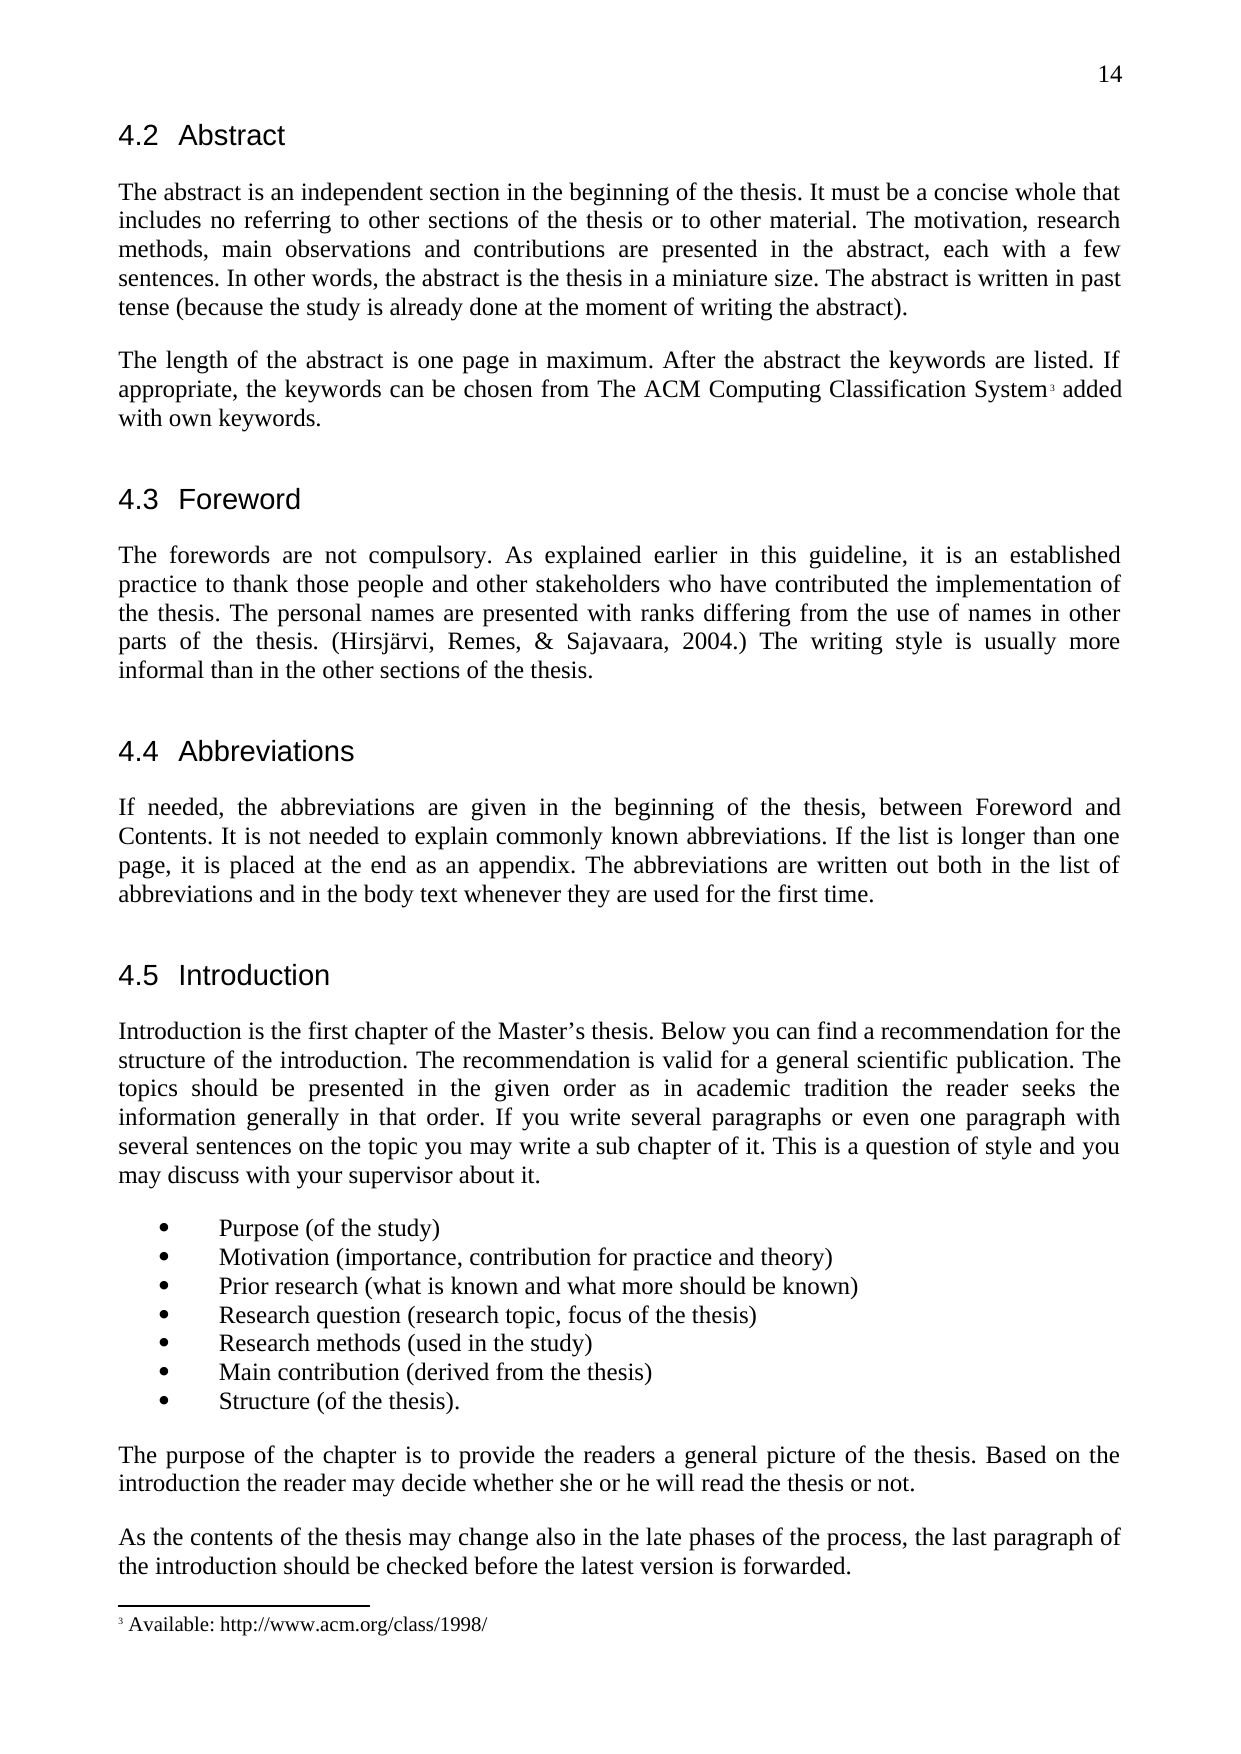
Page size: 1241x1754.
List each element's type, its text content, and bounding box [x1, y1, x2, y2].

text The abstract is an independent section in the beginning of the thesis. It must be a concise whole that includes no referring to other sections of the thesis or to other material. The motivation, research methods, main observations and contributions are presented in the abstract, each with a few sentences. In other words, the abstract is the thesis in a miniature size. The abstract is written in past tense (because the study is already done at the moment of writing the abstract). [118, 177, 1122, 320]
text The forewords are not compulsory. As explained earlier in this guideline, it is an established practice to thank those people and other stakeholders who have contributed the implementation of the thesis. The personal names are presented with ranks differing from the use of names in other parts of the thesis. (Hirsjärvi, Remes, & Sajavaara, 2004.) The writing style is usually more informal than in the other sections of the thesis. [118, 540, 1122, 684]
list Prior research (what is known and what more should be known) [152, 1271, 1122, 1300]
subtitle Abstract [118, 118, 1122, 152]
list Purpose (of the study) [152, 1213, 1122, 1242]
text As the contents of the thesis may change also in the late phases of the process, the last paragraph of the introduction should be checked before the latest version is forwarded. [118, 1522, 1122, 1580]
text If needed, the abbreviations are given in the beginning of the thesis, between Foreword and Contents. It is not needed to explain commonly known abbreviations. If the list is longer than one page, it is placed at the end as an appendix. The abbreviations are written out both in the list of abbreviations and in the body text whenever they are used for the first time. [118, 792, 1122, 907]
text The purpose of the chapter is to provide the readers a general picture of the thesis. Based on the introduction the reader may decide whether she or he will read the thesis or not. [118, 1440, 1122, 1497]
list Research methods (used in the study) [152, 1328, 1122, 1357]
list Structure (of the thesis). [152, 1386, 1122, 1415]
list Main contribution (derived from the thesis) [152, 1357, 1122, 1386]
subtitle Introduction [118, 957, 1122, 991]
list Research question (research topic, focus of the thesis) [152, 1300, 1122, 1328]
list Motivation (importance, contribution for practice and theory) [152, 1242, 1122, 1271]
text The length of the abstract is one page in maximum. After the abstract the keywords are listed. If appropriate, the keywords can be chosen from The ACM Computing Classification System added with own keywords. [118, 345, 1122, 432]
subtitle Foreword [118, 482, 1122, 515]
subtitle Abbreviations [118, 734, 1122, 767]
text Introduction is the first chapter of the Master’s thesis. Below you can find a recommendation for the structure of the introduction. The recommendation is valid for a general scientific publication. The topics should be presented in the given order as in academic tradition the reader seeks the information generally in that order. If you write several paragraphs or even one paragraph with several sentences on the topic you may write a sub chapter of it. This is a question of style and you may discuss with your supervisor about it. [118, 1016, 1122, 1188]
